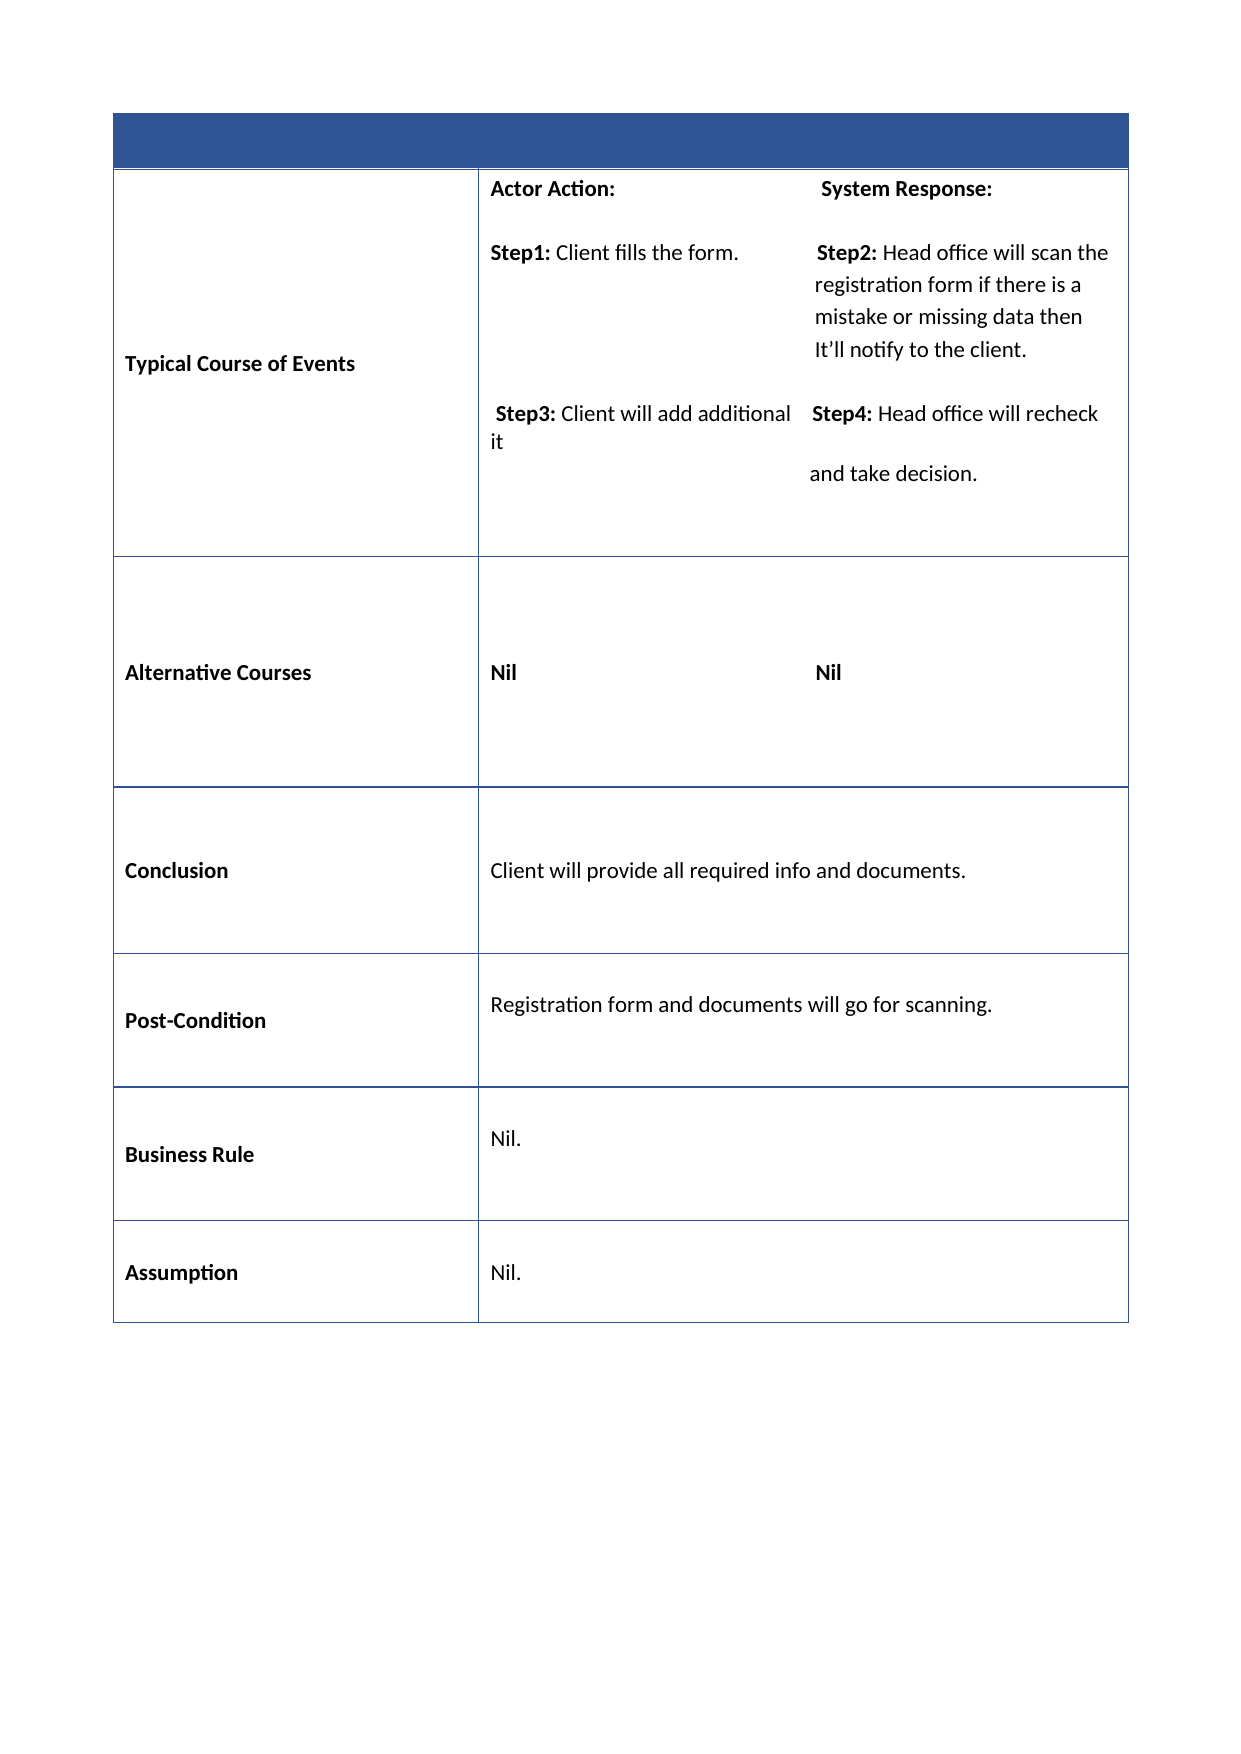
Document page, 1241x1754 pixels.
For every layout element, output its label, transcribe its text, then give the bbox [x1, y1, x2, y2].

table_cell Client will provide all required info and documents. [479, 788, 1128, 952]
table_cell Actor Action: System Response: Step1: Client fills the form. Step2: Head office will scan the registration form if there is a mistake or missing data then It’ll notify to the client. Step3: Client will add additional Step4: Head office will recheck it and take decision. [479, 170, 1128, 556]
table_header [114, 114, 478, 168]
table_cell Business Rule [114, 1088, 478, 1220]
table_header [479, 114, 1128, 168]
table_cell Conclusion [114, 788, 478, 952]
table_cell Alternative Courses [114, 557, 478, 786]
table_cell Assumption [114, 1221, 478, 1322]
table_cell Nil Nil [479, 557, 1128, 786]
table_cell Nil. [479, 1221, 1128, 1322]
table_cell Registration form and documents will go for scanning. [479, 954, 1128, 1086]
table_cell Nil. [479, 1088, 1128, 1220]
table_cell Post-Condition [114, 954, 478, 1086]
table_cell Typical Course of Events [114, 170, 478, 556]
